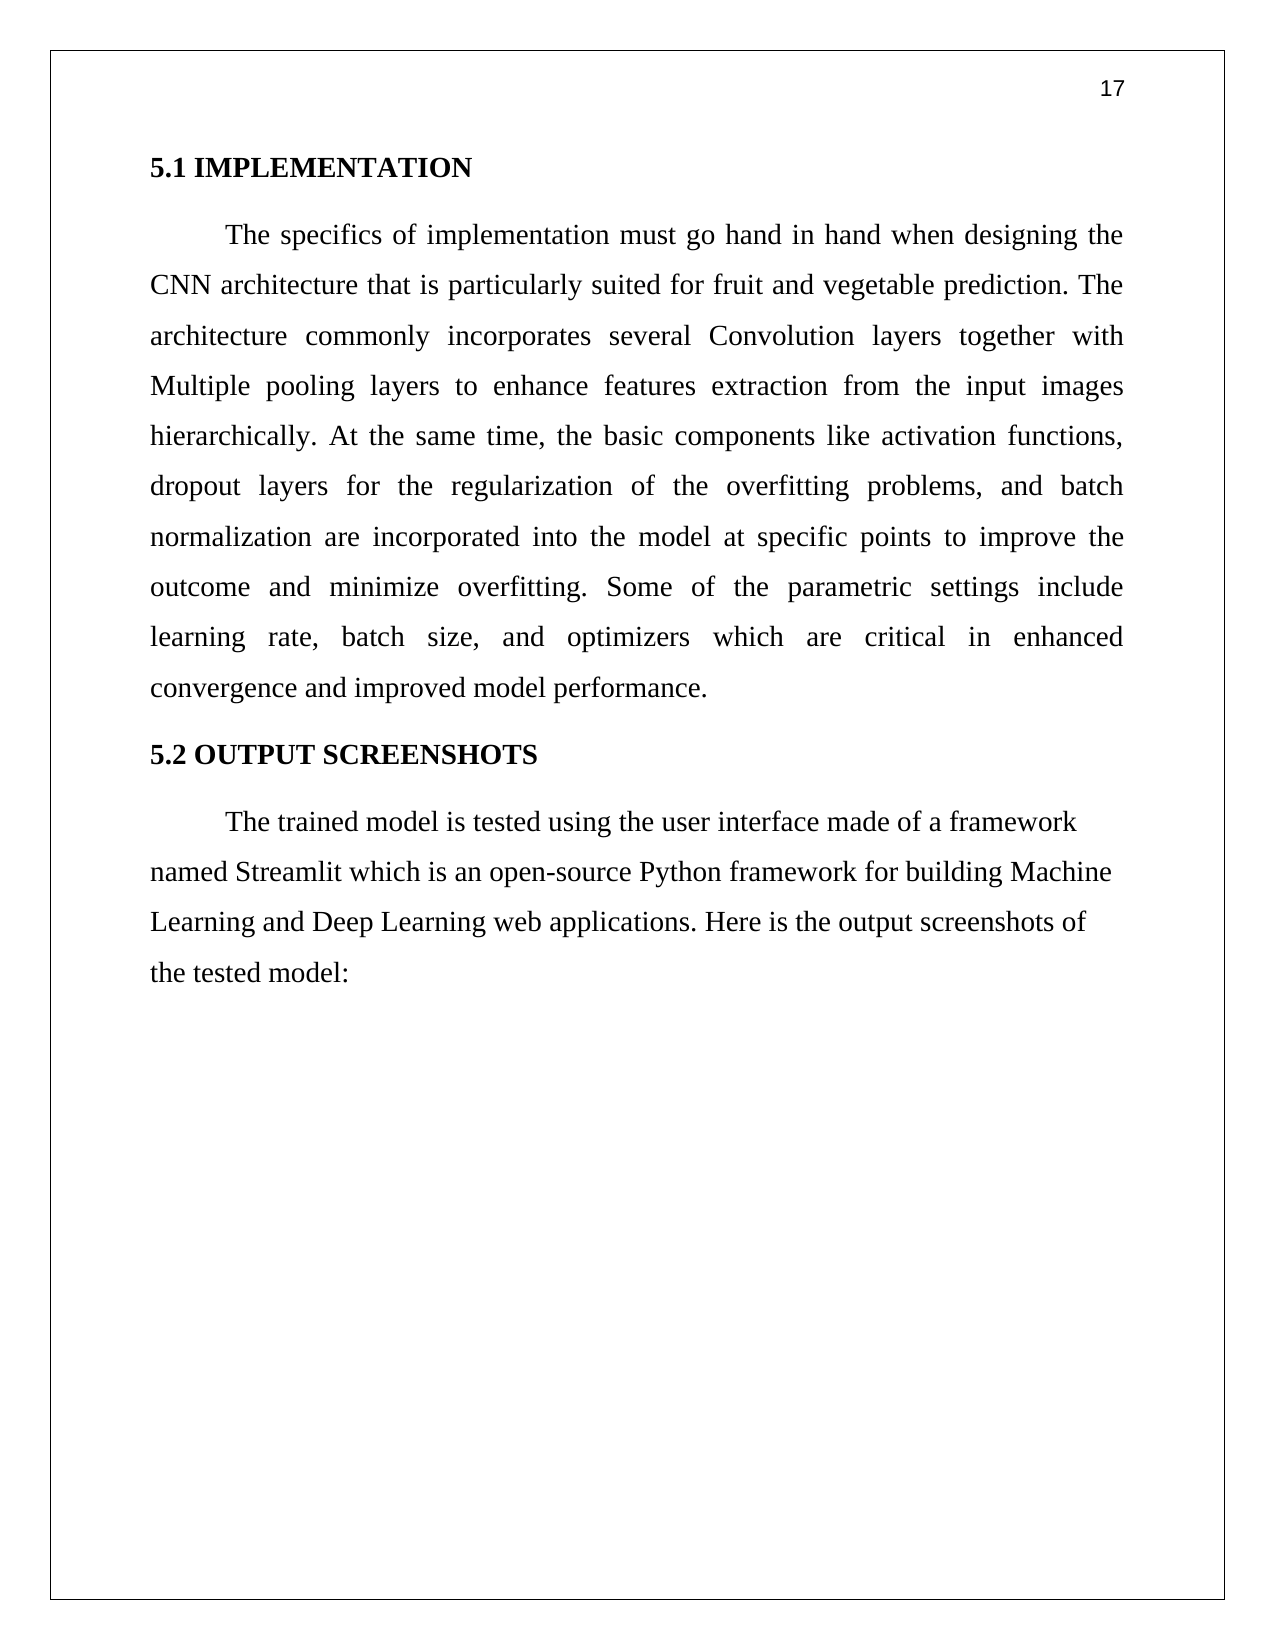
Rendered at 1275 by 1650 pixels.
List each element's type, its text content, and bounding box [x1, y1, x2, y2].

text The trained model is tested using the user interface made of a framework named Streamlit which is an open-source Python framework for building Machine Learning and Deep Learning web applications. Here is the output screenshots of the tested model: [150, 804, 1125, 988]
text 5.2 OUTPUT SCREENSHOTS [150, 737, 1125, 770]
text 5.1 IMPLEMENTATION [150, 150, 1125, 183]
text The specifics of implementation must go hand in hand when designing the CNN architecture that is particularly suited for fruit and vegetable prediction. The architecture commonly incorporates several Convolution layers together with Multiple pooling layers to enhance features extraction from the input images hierarchically. At the same time, the basic components like activation functions, dropout layers for the regularization of the overfitting problems, and batch normalization are incorporated into the model at specific points to improve the outcome and minimize overfitting. Some of the parametric settings include learning rate, batch size, and optimizers which are critical in enhanced convergence and improved model performance. [150, 217, 1125, 703]
